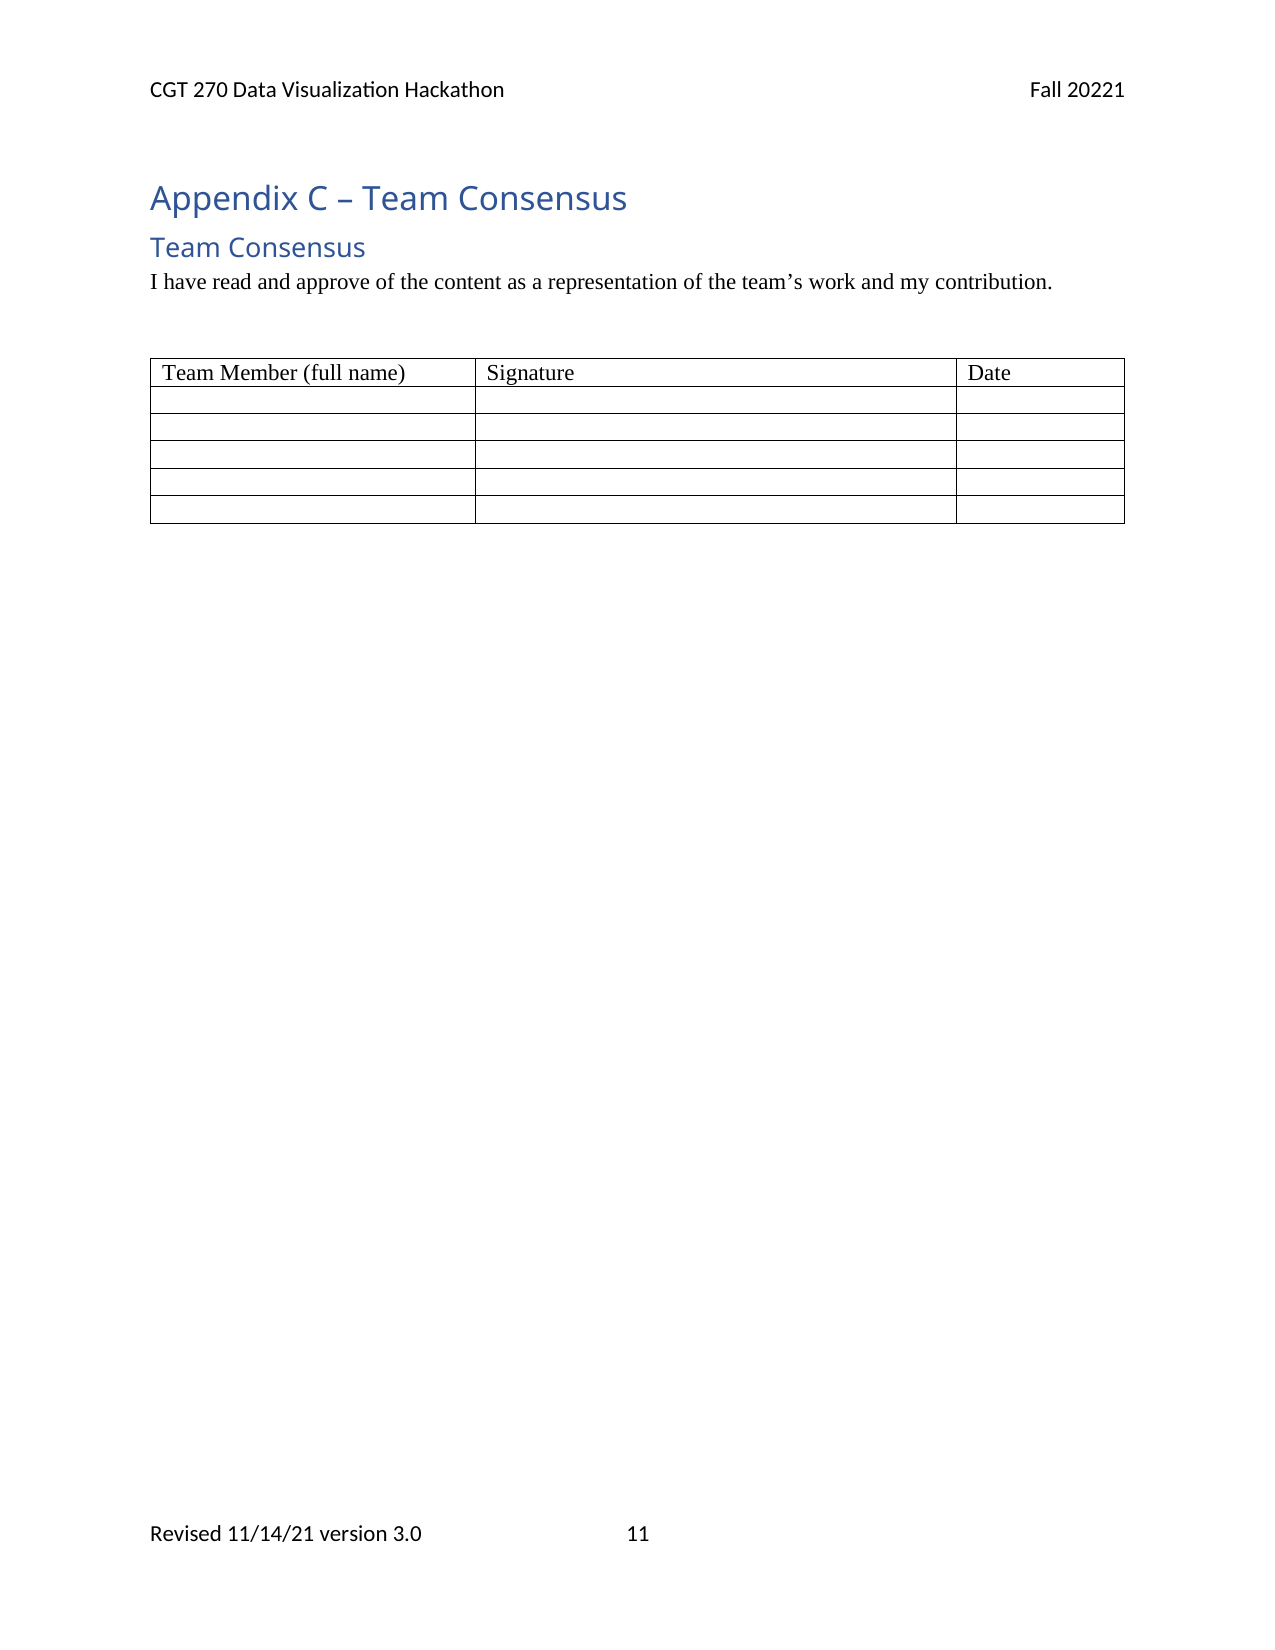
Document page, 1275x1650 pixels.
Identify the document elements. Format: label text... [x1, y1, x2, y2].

table_cell [476, 496, 956, 522]
table_header Team Member (full name) [151, 359, 475, 386]
text I have read and approve of the content as a representation of the team’s work and my contribution. [150, 268, 1125, 294]
table_cell [957, 414, 1124, 440]
table_cell [151, 496, 475, 522]
table_cell [957, 496, 1124, 522]
table_cell [957, 469, 1124, 495]
subtitle Appendix C – Team Consensus [150, 175, 1125, 220]
table_cell [476, 414, 956, 440]
table_header Date [957, 359, 1124, 386]
table_cell [957, 441, 1124, 468]
table_cell [151, 441, 475, 468]
table_cell [151, 414, 475, 440]
table_cell [476, 387, 956, 413]
subtitle Team Consensus [150, 228, 1125, 265]
table_header Signature [476, 359, 956, 386]
table_cell [957, 387, 1124, 413]
table_cell [151, 469, 475, 495]
table_cell [476, 469, 956, 495]
table_cell [151, 387, 475, 413]
table_cell [476, 441, 956, 468]
